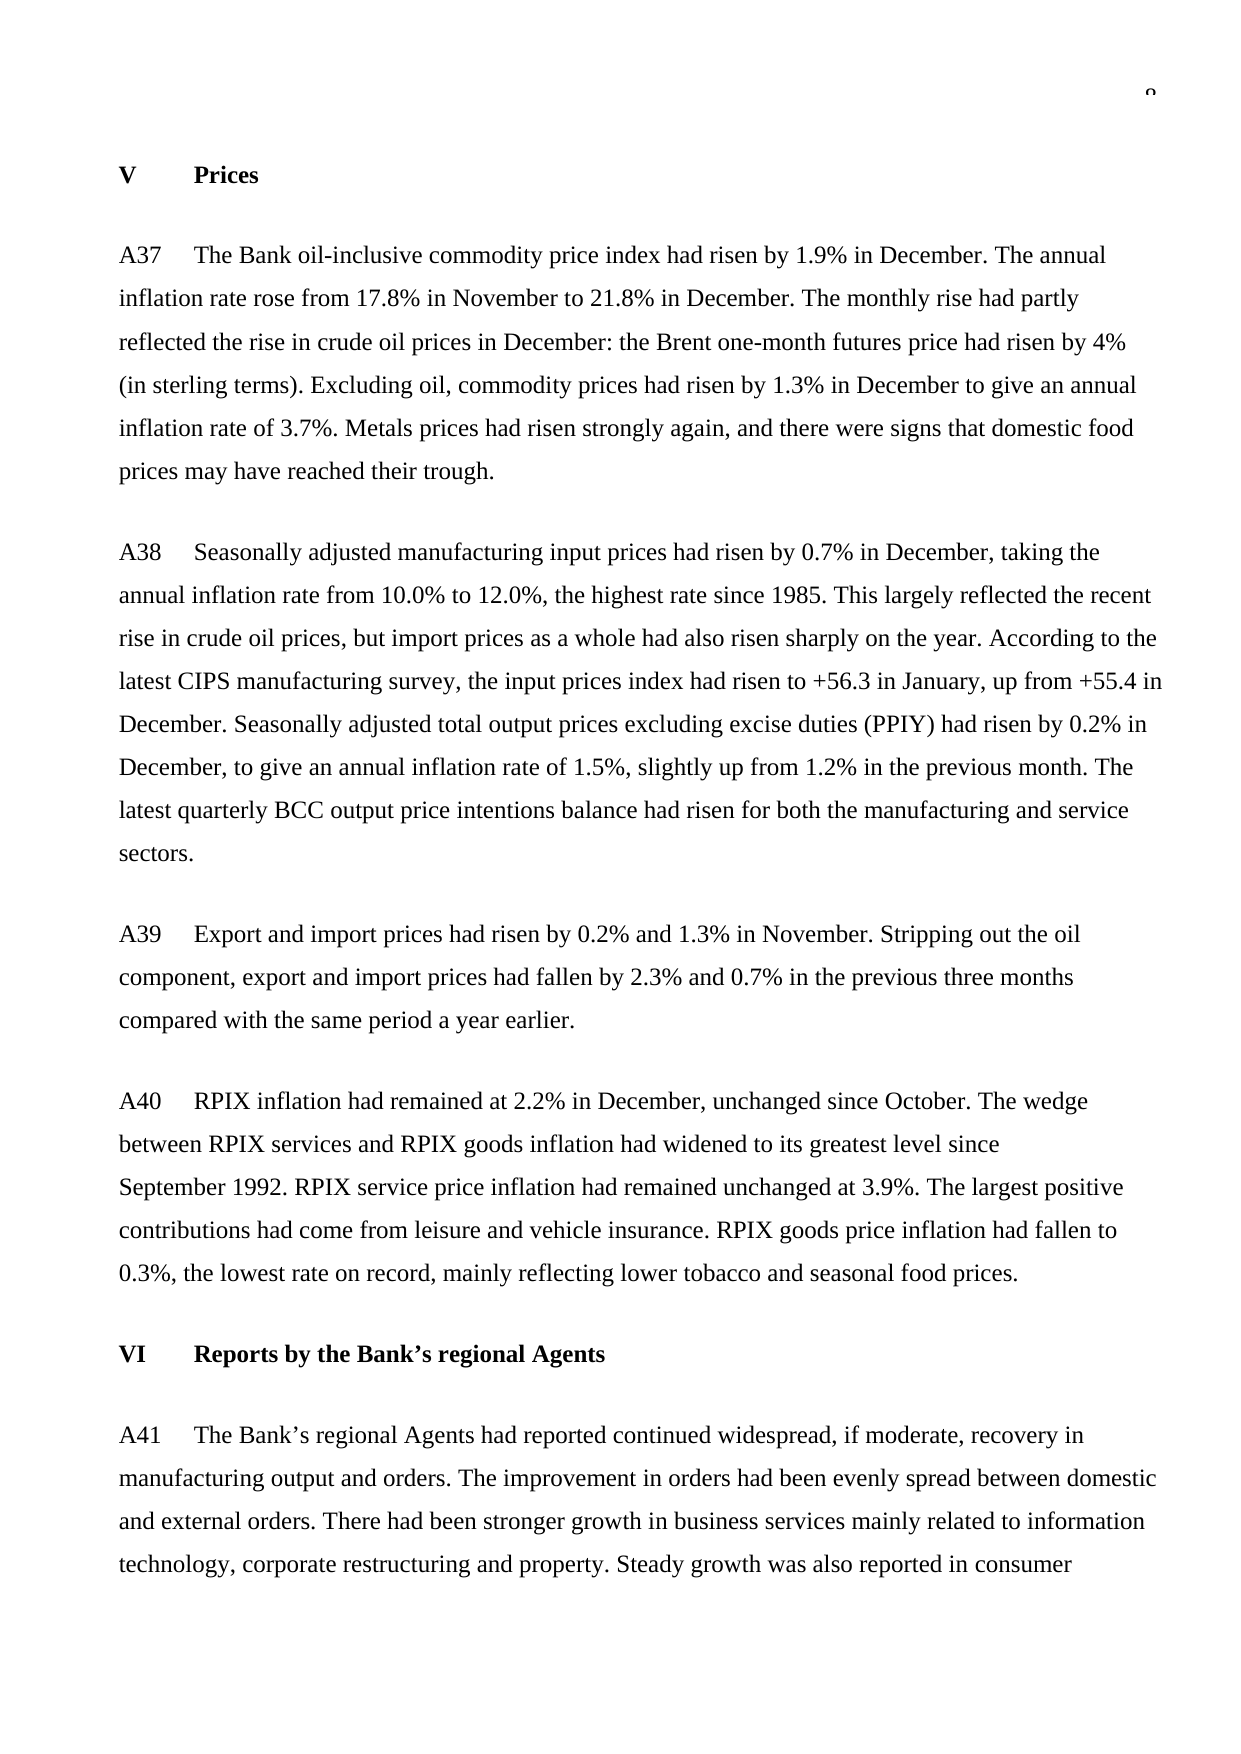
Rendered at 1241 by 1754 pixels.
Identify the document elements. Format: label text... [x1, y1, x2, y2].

text September 1992. RPIX service price inflation had remained unchanged at 3.9%. The largest positive contributions had come from leisure and vehicle insurance. RPIX goods price inflation had fallen to 0.3%, the lowest rate on record, mainly reflecting lower tobacco and seasonal food prices. [118, 1172, 1154, 1287]
text A41 The Bank’s regional Agents had reported continued widespread, if moderate, recovery in manufacturing output and orders. The improvement in orders had been evenly spread between domestic and external orders. There had been stronger growth in business services mainly related to information technology, corporate restructuring and property. Steady growth was also reported in consumer [118, 1420, 1164, 1578]
text A38 Seasonally adjusted manufacturing input prices had risen by 0.7% in December, taking the annual inflation rate from 10.0% to 12.0%, the highest rate since 1985. This largely reflected the recent rise in crude oil prices, but import prices as a whole had also risen sharply on the year. According to the latest CIPS manufacturing survey, the input prices index had risen to +56.3 in January, up from +55.4 in December. Seasonally adjusted total output prices excluding excise duties (PPIY) had risen by 0.2% in December, to give an annual inflation rate of 1.5%, slightly up from 1.2% in the previous month. The latest quarterly BCC output price intentions balance had risen for both the manufacturing and service sectors. [118, 537, 1164, 867]
subtitle Prices [118, 160, 1178, 189]
subtitle Reports by the Bank’s regional Agents [118, 1339, 1178, 1368]
text A37 The Bank oil-inclusive commodity price index had risen by 1.9% in December. The annual inflation rate rose from 17.8% in November to 21.8% in December. The monthly rise had partly reflected the rise in crude oil prices in December: the Brent one-month futures price had risen by 4% (in sterling terms). Excluding oil, commodity prices had risen by 1.3% in December to give an annual inflation rate of 3.7%. Metals prices had risen strongly again, and there were signs that domestic food prices may have reached their trough. [118, 240, 1160, 485]
text A40 RPIX inflation had remained at 2.2% in December, unchanged since October. The wedge between RPIX services and RPIX goods inflation had widened to its greatest level since [118, 1086, 1093, 1158]
text A39 Export and import prices had risen by 0.2% and 1.3% in November. Stripping out the oil component, export and import prices had fallen by 2.3% and 0.7% in the previous three months compared with the same period a year earlier. [118, 919, 1088, 1034]
